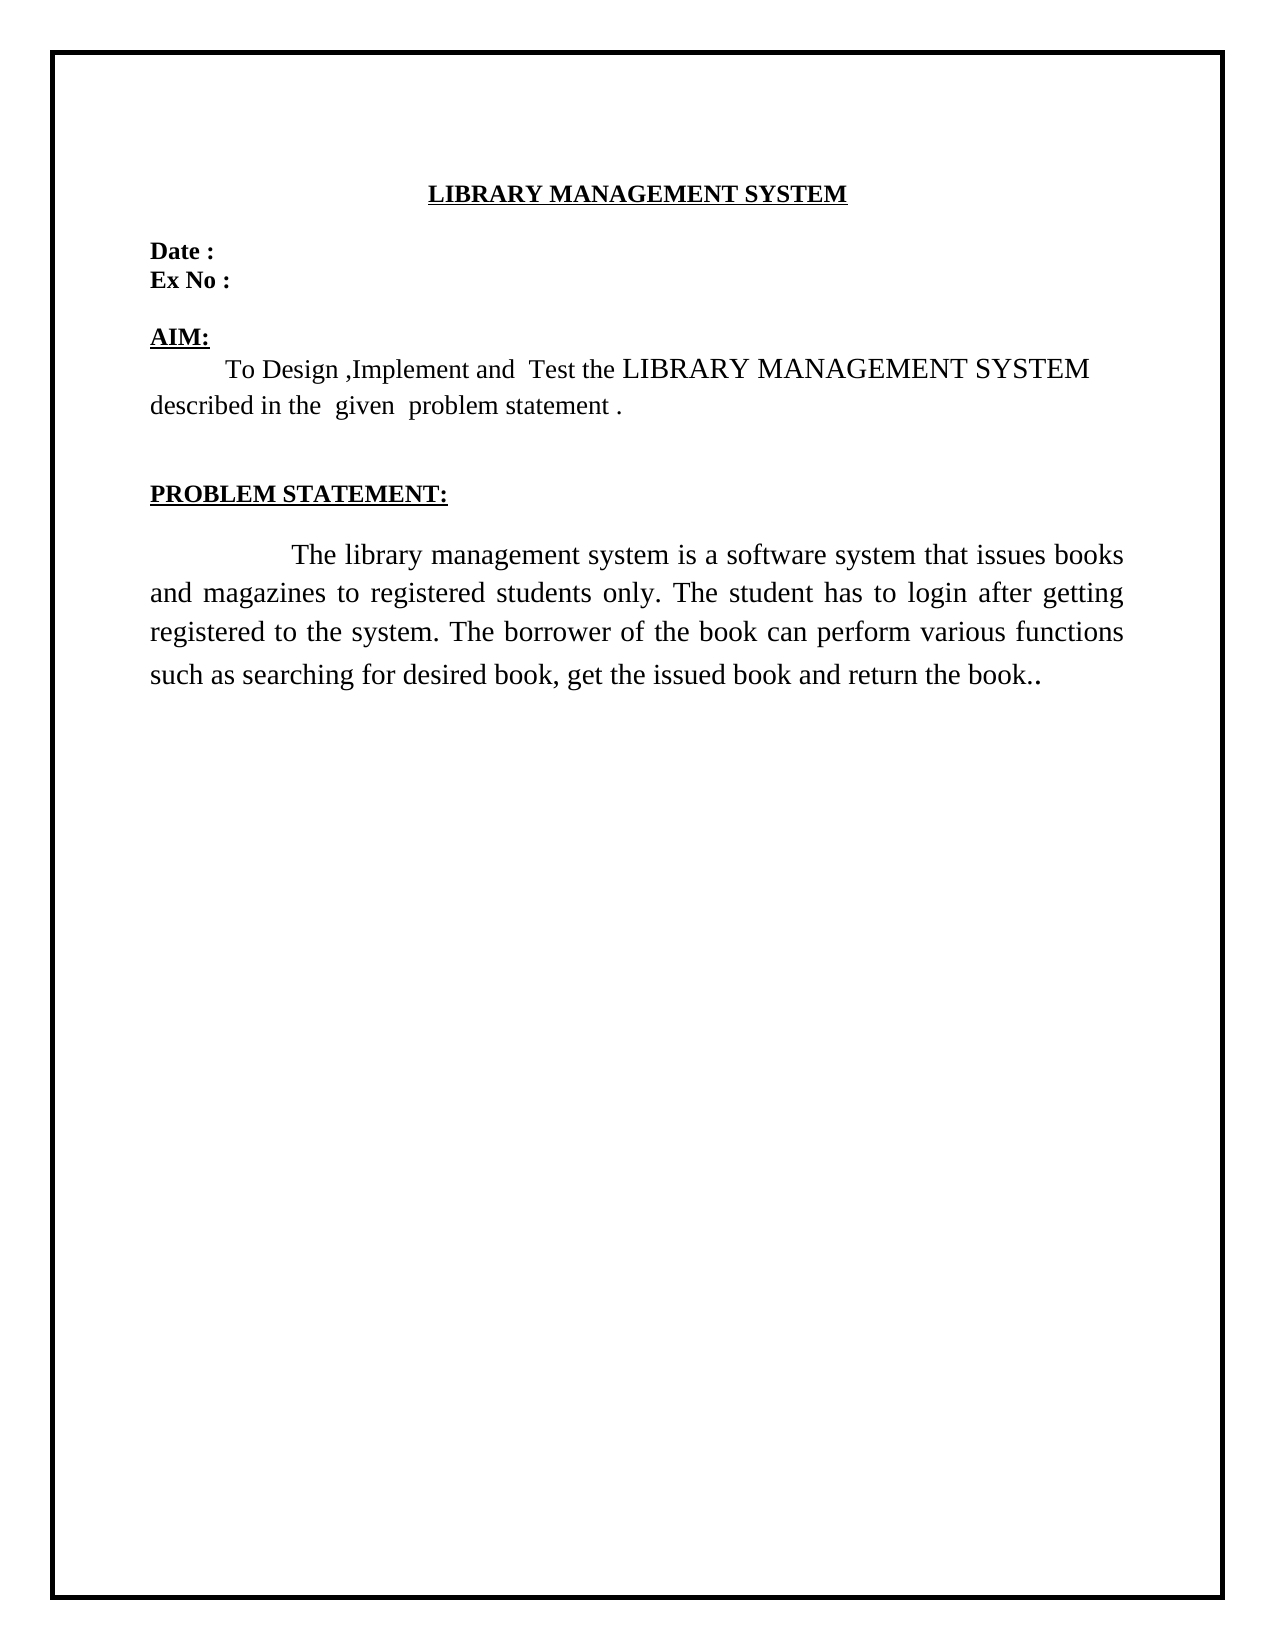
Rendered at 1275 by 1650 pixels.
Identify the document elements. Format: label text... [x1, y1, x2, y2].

text The library management system is a software system that issues books and magazines to registered students only. The student has to login after getting registered to the system. The borrower of the book can perform various functions such as searching for desired book, get the issued book and return the book.. [150, 537, 1125, 692]
text PROBLEM STATEMENT: [150, 479, 1125, 508]
text AIM: [150, 322, 1125, 351]
text Ex No : [150, 265, 1125, 294]
text To Design ,Implement and Test the LIBRARY MANAGEMENT SYSTEM described in the given problem statement . [150, 351, 1125, 421]
text LIBRARY MANAGEMENT SYSTEM [150, 179, 1125, 207]
text Date : [150, 236, 1125, 265]
